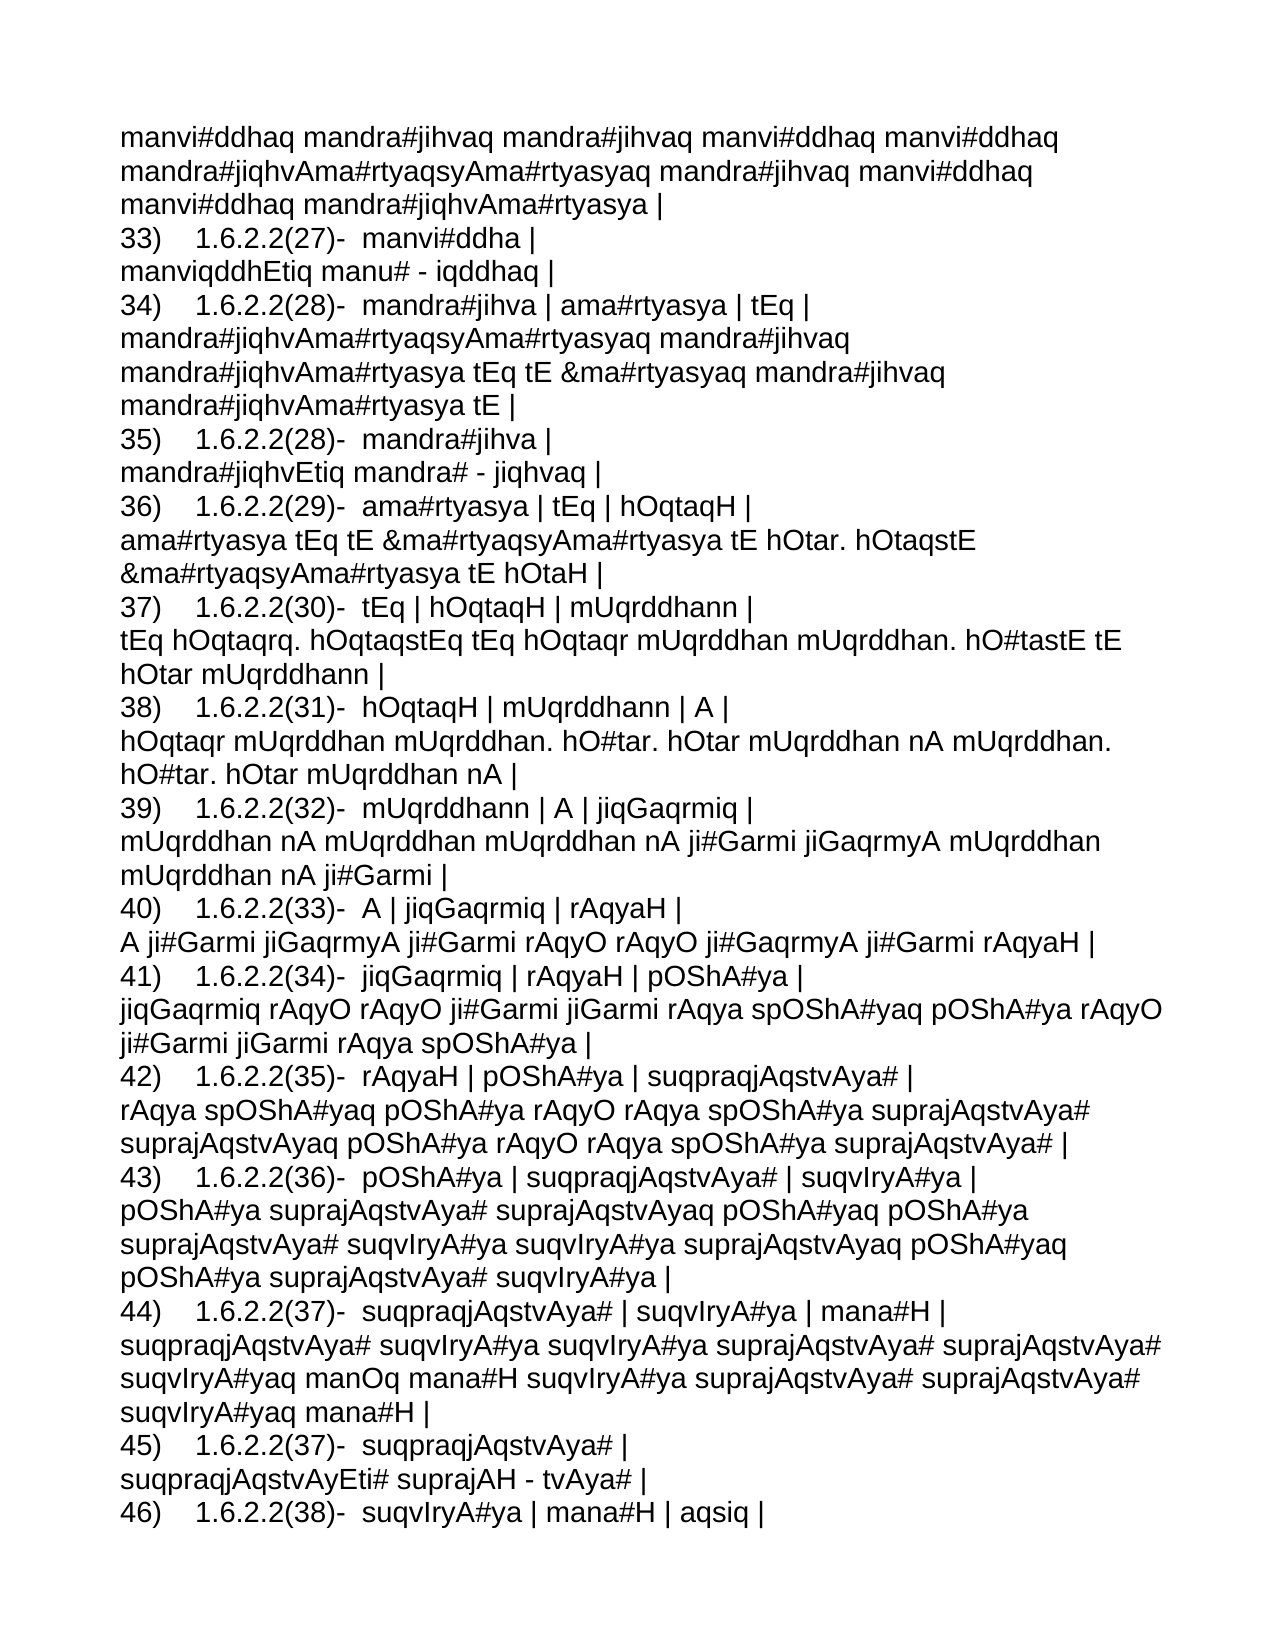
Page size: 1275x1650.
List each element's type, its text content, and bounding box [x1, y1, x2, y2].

text ama#rtyasya tEq tE &ma#rtyaqsyAma#rtyasya tE hOtar. hOtaqstE &ma#rtyaqsyAma#rtyasya tE hOtaH | [120, 522, 1200, 589]
text tEq hOqtaqrq. hOqtaqstEq tEq hOqtaqr mUqrddhan mUqrddhan. hO#tastE tE hOtar mUqrddhann | [120, 623, 1200, 690]
text 39) 1.6.2.2(32)- mUqrddhann | A | jiqGaqrmiq | [120, 791, 1200, 824]
text manvi#ddhaq mandra#jihvaq mandra#jihvaq manvi#ddhaq manvi#ddhaq mandra#jiqhvAma#rtyaqsyAma#rtyasyaq mandra#jihvaq manvi#ddhaq manvi#ddhaq mandra#jiqhvAma#rtyasya | [120, 120, 1200, 221]
text jiqGaqrmiq rAqyO rAqyO ji#Garmi jiGarmi rAqya spOShA#yaq pOShA#ya rAqyO ji#Garmi jiGarmi rAqya spOShA#ya | [120, 992, 1200, 1059]
text mUqrddhan nA mUqrddhan mUqrddhan nA ji#Garmi jiGaqrmyA mUqrddhan mUqrddhan nA ji#Garmi | [120, 824, 1200, 891]
text 44) 1.6.2.2(37)- suqpraqjAqstvAya# | suqvIryA#ya | mana#H | [120, 1294, 1200, 1327]
text suqpraqjAqstvAyEti# suprajAH - tvAya# | [120, 1462, 1200, 1495]
text 38) 1.6.2.2(31)- hOqtaqH | mUqrddhann | A | [120, 690, 1200, 724]
text 41) 1.6.2.2(34)- jiqGaqrmiq | rAqyaH | pOShA#ya | [120, 958, 1200, 992]
text 33) 1.6.2.2(27)- manvi#ddha | [120, 221, 1200, 254]
text hOqtaqr mUqrddhan mUqrddhan. hO#tar. hOtar mUqrddhan nA mUqrddhan. hO#tar. hOtar mUqrddhan nA | [120, 724, 1200, 791]
text mandra#jiqhvEtiq mandra# - jiqhvaq | [120, 455, 1200, 489]
text 42) 1.6.2.2(35)- rAqyaH | pOShA#ya | suqpraqjAqstvAya# | [120, 1059, 1200, 1093]
text 45) 1.6.2.2(37)- suqpraqjAqstvAya# | [120, 1428, 1200, 1462]
text 40) 1.6.2.2(33)- A | jiqGaqrmiq | rAqyaH | [120, 891, 1200, 925]
text 46) 1.6.2.2(38)- suqvIryA#ya | mana#H | aqsiq | [120, 1495, 1200, 1529]
text 43) 1.6.2.2(36)- pOShA#ya | suqpraqjAqstvAya# | suqvIryA#ya | [120, 1160, 1200, 1193]
text 34) 1.6.2.2(28)- mandra#jihva | ama#rtyasya | tEq | [120, 288, 1200, 321]
text manviqddhEtiq manu# - iqddhaq | [120, 254, 1200, 288]
text A ji#Garmi jiGaqrmyA ji#Garmi rAqyO rAqyO ji#GaqrmyA ji#Garmi rAqyaH | [120, 925, 1200, 958]
text suqpraqjAqstvAya# suqvIryA#ya suqvIryA#ya suprajAqstvAya# suprajAqstvAya# suqvIryA#yaq manOq mana#H suqvIryA#ya suprajAqstvAya# suprajAqstvAya# suqvIryA#yaq mana#H | [120, 1327, 1200, 1428]
text rAqya spOShA#yaq pOShA#ya rAqyO rAqya spOShA#ya suprajAqstvAya# suprajAqstvAyaq pOShA#ya rAqyO rAqya spOShA#ya suprajAqstvAya# | [120, 1093, 1200, 1160]
text 36) 1.6.2.2(29)- ama#rtyasya | tEq | hOqtaqH | [120, 489, 1200, 522]
text 35) 1.6.2.2(28)- mandra#jihva | [120, 422, 1200, 455]
text pOShA#ya suprajAqstvAya# suprajAqstvAyaq pOShA#yaq pOShA#ya suprajAqstvAya# suqvIryA#ya suqvIryA#ya suprajAqstvAyaq pOShA#yaq pOShA#ya suprajAqstvAya# suqvIryA#ya | [120, 1193, 1200, 1294]
text 37) 1.6.2.2(30)- tEq | hOqtaqH | mUqrddhann | [120, 589, 1200, 623]
text mandra#jiqhvAma#rtyaqsyAma#rtyasyaq mandra#jihvaq mandra#jiqhvAma#rtyasya tEq tE &ma#rtyasyaq mandra#jihvaq mandra#jiqhvAma#rtyasya tE | [120, 321, 1200, 422]
